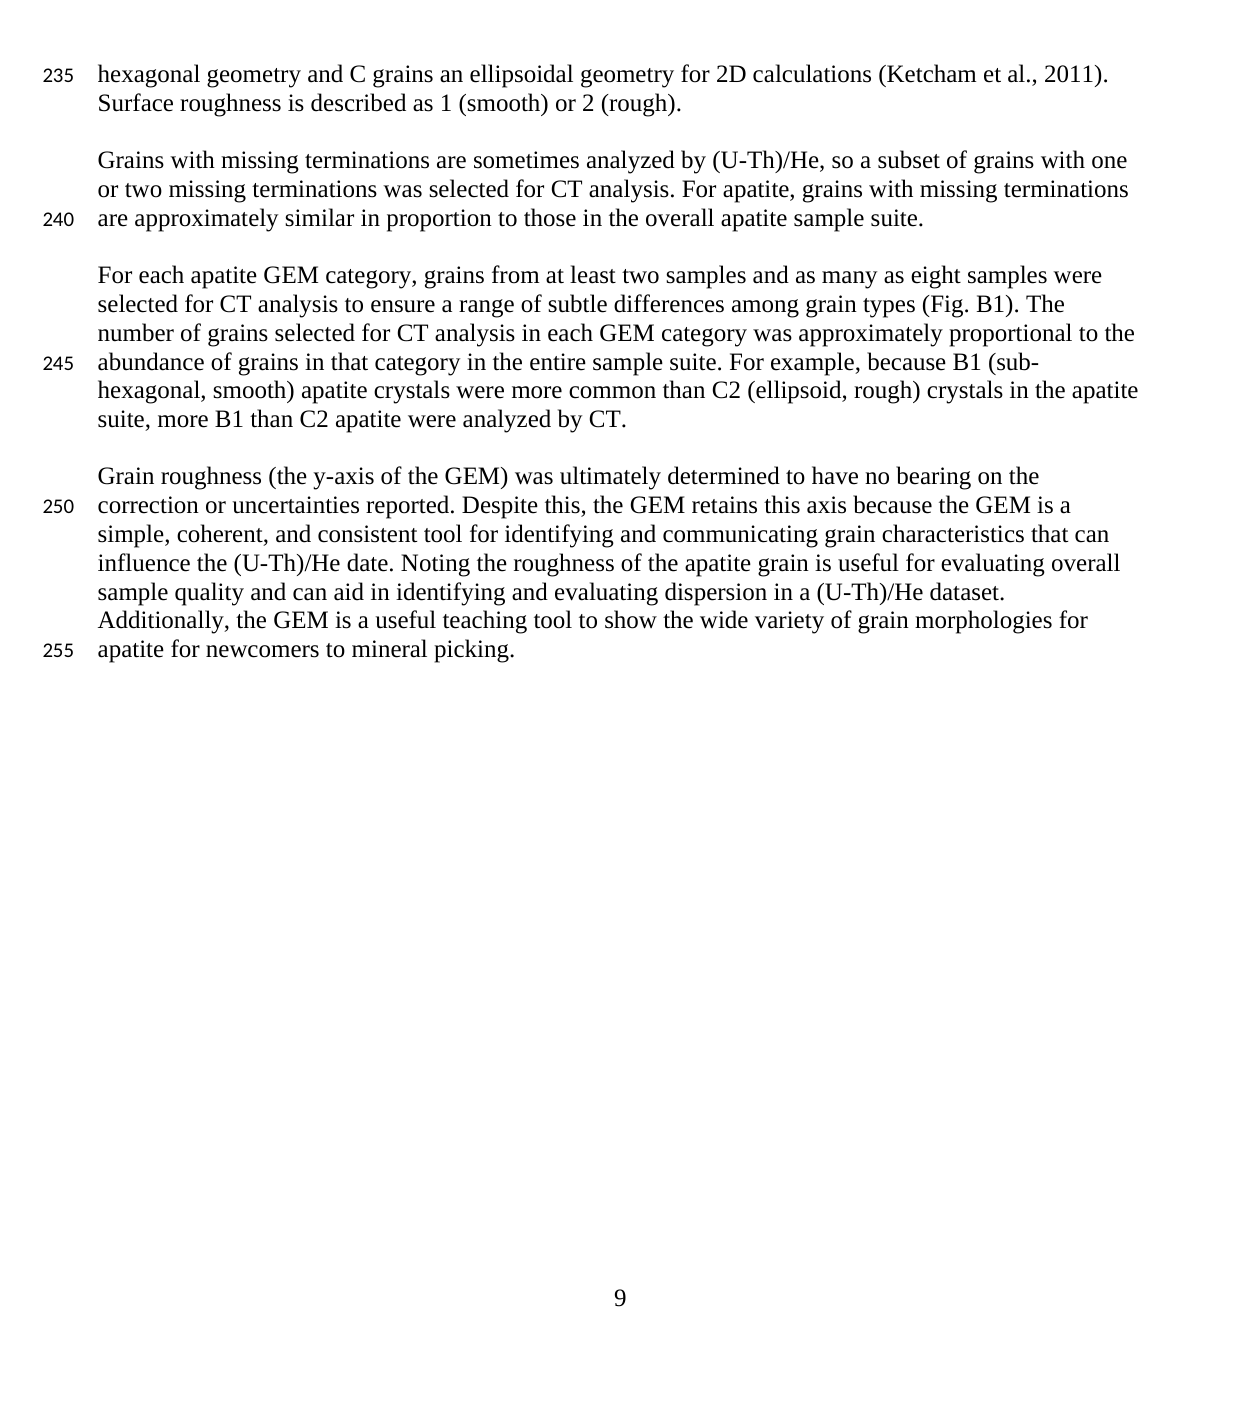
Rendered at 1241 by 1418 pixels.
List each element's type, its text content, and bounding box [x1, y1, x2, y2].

text Grain roughness (the y-axis of the GEM) was ultimately determined to have no bearing on the correction or uncertainties reported. Despite this, the GEM retains this axis because the GEM is a simple, coherent, and consistent tool for identifying and communicating grain characteristics that can influence the (U-Th)/He date. Noting the roughness of the apatite grain is useful for evaluating overall sample quality and can aid in identifying and evaluating dispersion in a (U-Th)/He dataset. Additionally, the GEM is a useful teaching tool to show the wide variety of grain morphologies for apatite for newcomers to mineral picking. [97, 462, 1143, 663]
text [97, 59, 1143, 117]
text Grains with missing terminations are sometimes analyzed by (U-Th)/He, so a subset of grains with one or two missing terminations was selected for CT analysis. For apatite, grains with missing terminations are approximately similar in proportion to those in the overall apatite sample suite. [97, 145, 1143, 232]
text For each apatite GEM category, grains from at least two samples and as many as eight samples were selected for CT analysis to ensure a range of subtle differences among grain types (Fig. B1). The number of grains selected for CT analysis in each GEM category was approximately proportional to the abundance of grains in that category in the entire sample suite. For example, because B1 (sub-hexagonal, smooth) apatite crystals were more common than C2 (ellipsoid, rough) crystals in the apatite suite, more B1 than C2 apatite were analyzed by CT. [97, 260, 1143, 433]
